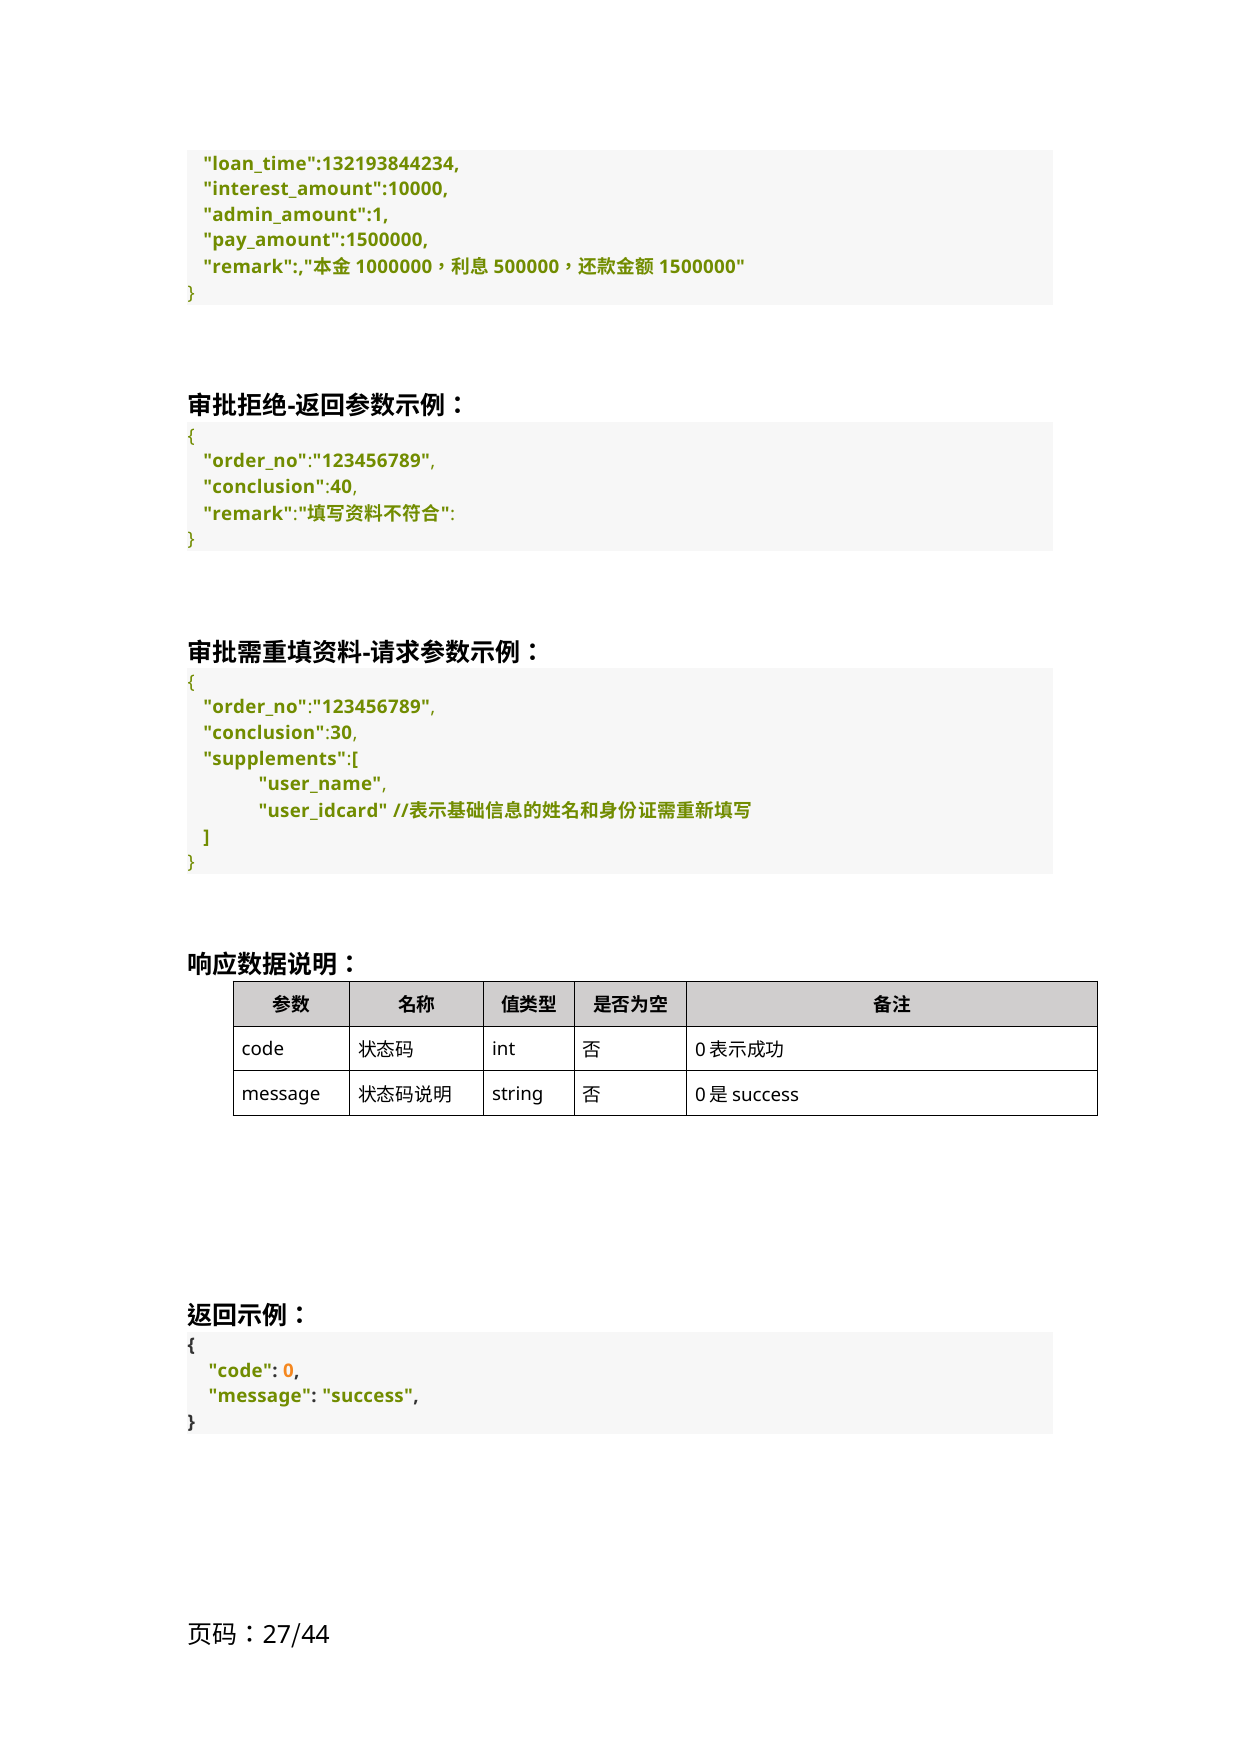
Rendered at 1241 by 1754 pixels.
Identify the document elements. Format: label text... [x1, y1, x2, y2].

text "supplements":[ [187, 745, 1053, 770]
text { "order_no":"123456789", [187, 668, 1053, 719]
text "remark":,"本金1000000，利息500000，还款金额1500000" } [187, 252, 1053, 305]
table_header 是否为空 [575, 982, 686, 1026]
table_header 名称 [350, 982, 483, 1026]
table_header 备注 [687, 982, 1097, 1026]
text "user_idcard" //表示基础信息的姓名和身份证需重新填写 [187, 796, 1053, 823]
text { "order_no":"123456789", [187, 422, 1053, 473]
table_cell message [234, 1071, 349, 1115]
text "message": "success", [187, 1383, 1053, 1408]
text "code": 0, [187, 1357, 1053, 1383]
text { [187, 1332, 1053, 1357]
table_cell 否 [575, 1071, 686, 1115]
text "admin_amount":1, [187, 201, 1053, 227]
text "loan_time":132193844234, [187, 150, 1053, 176]
text 响应数据说明： [187, 944, 1053, 981]
text "conclusion":30, [187, 719, 1053, 745]
table_cell 0表示成功 [687, 1027, 1097, 1070]
text "conclusion":40, [187, 473, 1053, 498]
table_cell 状态码说明 [350, 1071, 483, 1115]
text 审批需重填资料-请求参数示例： [187, 632, 1053, 668]
table_cell code [234, 1027, 349, 1070]
text 审批拒绝-返回参数示例： [187, 386, 1053, 422]
table_cell string [484, 1071, 574, 1115]
table_header 值类型 [484, 982, 574, 1026]
text "user_name", [187, 770, 1053, 796]
text 返回示例： [187, 1295, 1053, 1332]
text } [187, 1408, 1053, 1434]
text "pay_amount":1500000, [187, 227, 1053, 252]
text "remark":"填写资料不符合": } [187, 498, 1053, 551]
table_cell 0是success [687, 1071, 1097, 1115]
table_cell 否 [575, 1027, 686, 1070]
table_header 参数 [234, 982, 349, 1026]
text "interest_amount":10000, [187, 176, 1053, 201]
table_cell int [484, 1027, 574, 1070]
text ] } [187, 823, 1053, 874]
table_cell 状态码 [350, 1027, 483, 1070]
